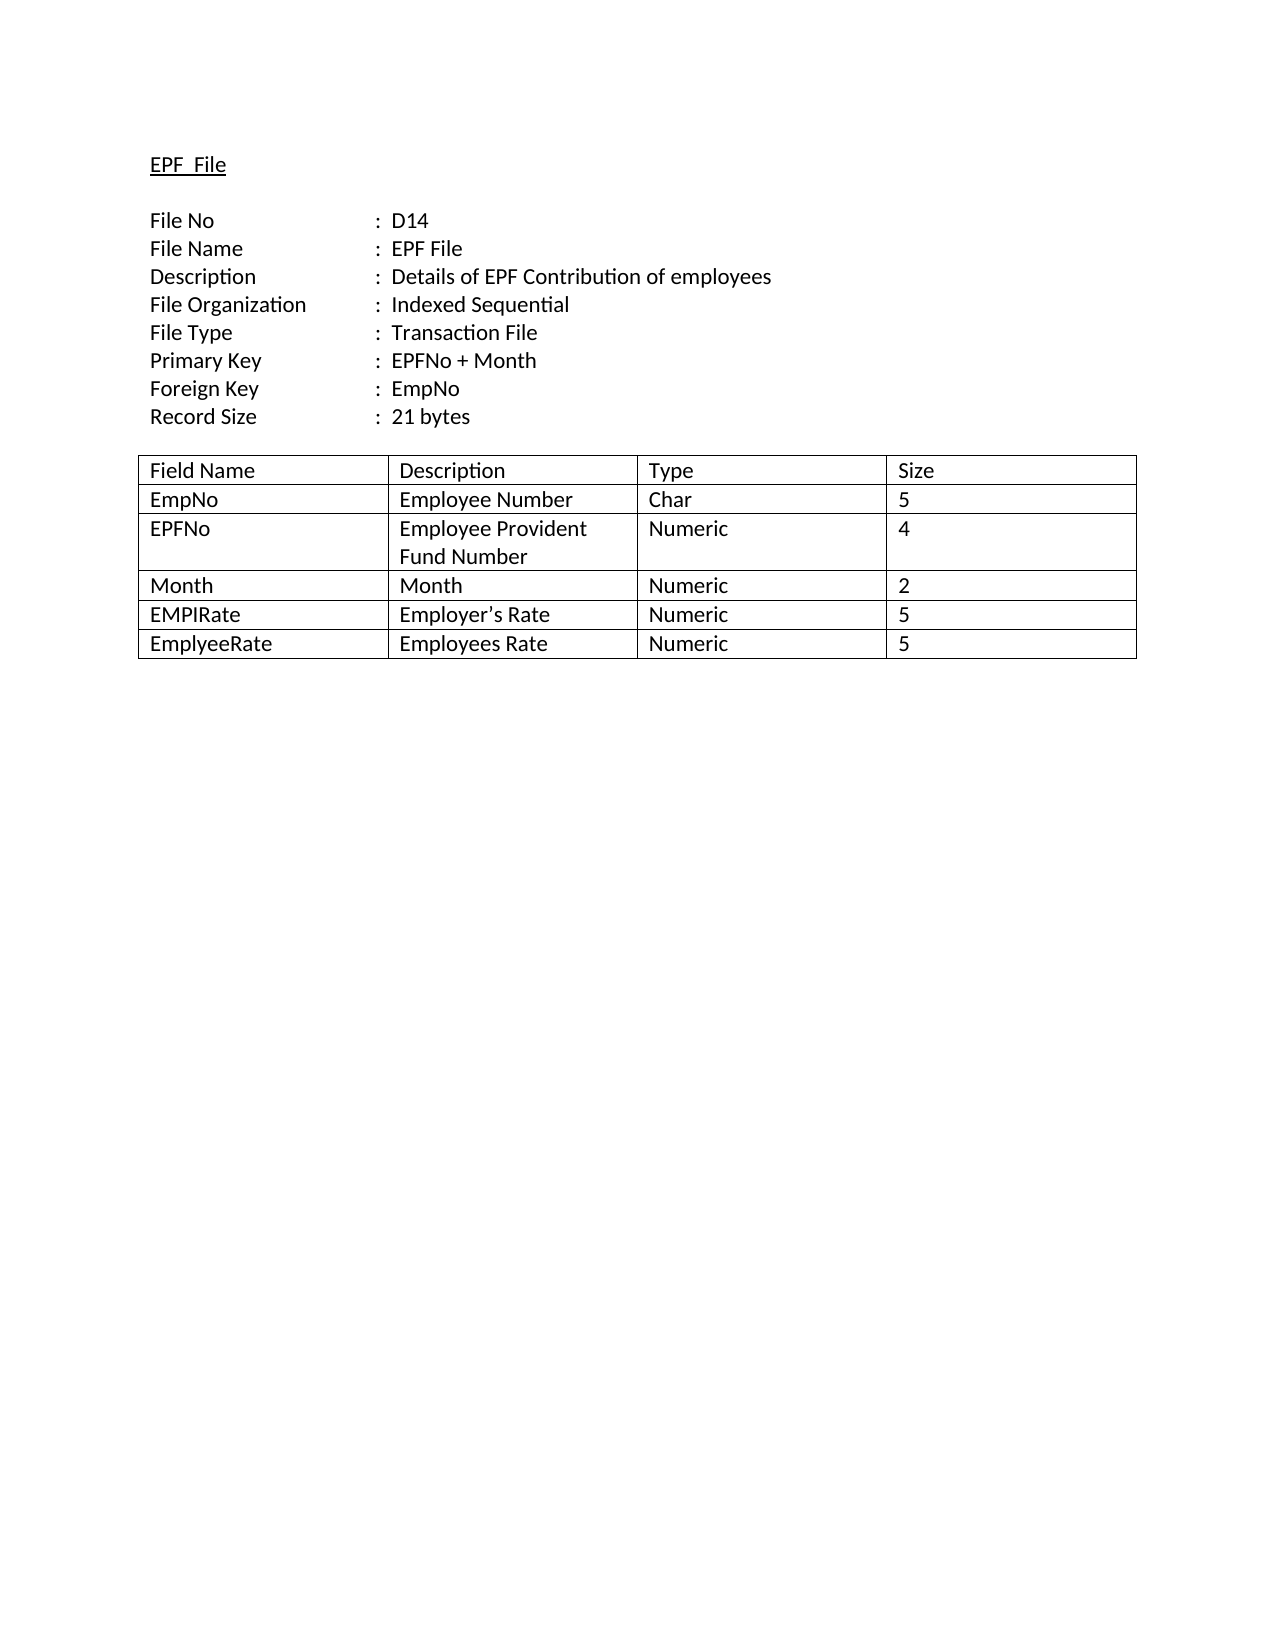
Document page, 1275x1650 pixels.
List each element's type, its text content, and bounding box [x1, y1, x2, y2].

table_cell 4 [887, 514, 1136, 570]
table_cell Char [638, 485, 886, 513]
table_cell Numeric [638, 571, 886, 599]
text File No : D14 [150, 206, 1125, 234]
table_cell Numeric [638, 630, 886, 658]
table_cell Month [389, 571, 637, 599]
table_header Size [887, 456, 1136, 484]
text Foreign Key : EmpNo [150, 374, 1125, 402]
table_header Description [389, 456, 637, 484]
table_cell Employee Provident Fund Number [389, 514, 637, 570]
table_cell 2 [887, 571, 1136, 599]
text File Type : Transaction File [150, 318, 1125, 346]
text Description : Details of EPF Contribution of employees [150, 262, 1125, 290]
text EPF File [150, 150, 1125, 178]
text Record Size : 21 bytes [150, 402, 1125, 430]
table_header Field Name [139, 456, 388, 484]
table_cell EPFNo [139, 514, 388, 570]
table_cell Employees Rate [389, 630, 637, 658]
table_cell Employee Number [389, 485, 637, 513]
table_cell Numeric [638, 514, 886, 570]
text Primary Key : EPFNo + Month [150, 346, 1125, 374]
table_cell 5 [887, 601, 1136, 628]
table_cell EmplyeeRate [139, 630, 388, 658]
table_cell Employer’s Rate [389, 601, 637, 628]
table_cell 5 [887, 630, 1136, 658]
table_cell Numeric [638, 601, 886, 628]
table_cell 5 [887, 485, 1136, 513]
text File Organization : Indexed Sequential [150, 290, 1125, 318]
text File Name : EPF File [150, 234, 1125, 262]
table_cell EMPIRate [139, 601, 388, 628]
table_cell EmpNo [139, 485, 388, 513]
table_header Type [638, 456, 886, 484]
table_cell Month [139, 571, 388, 599]
